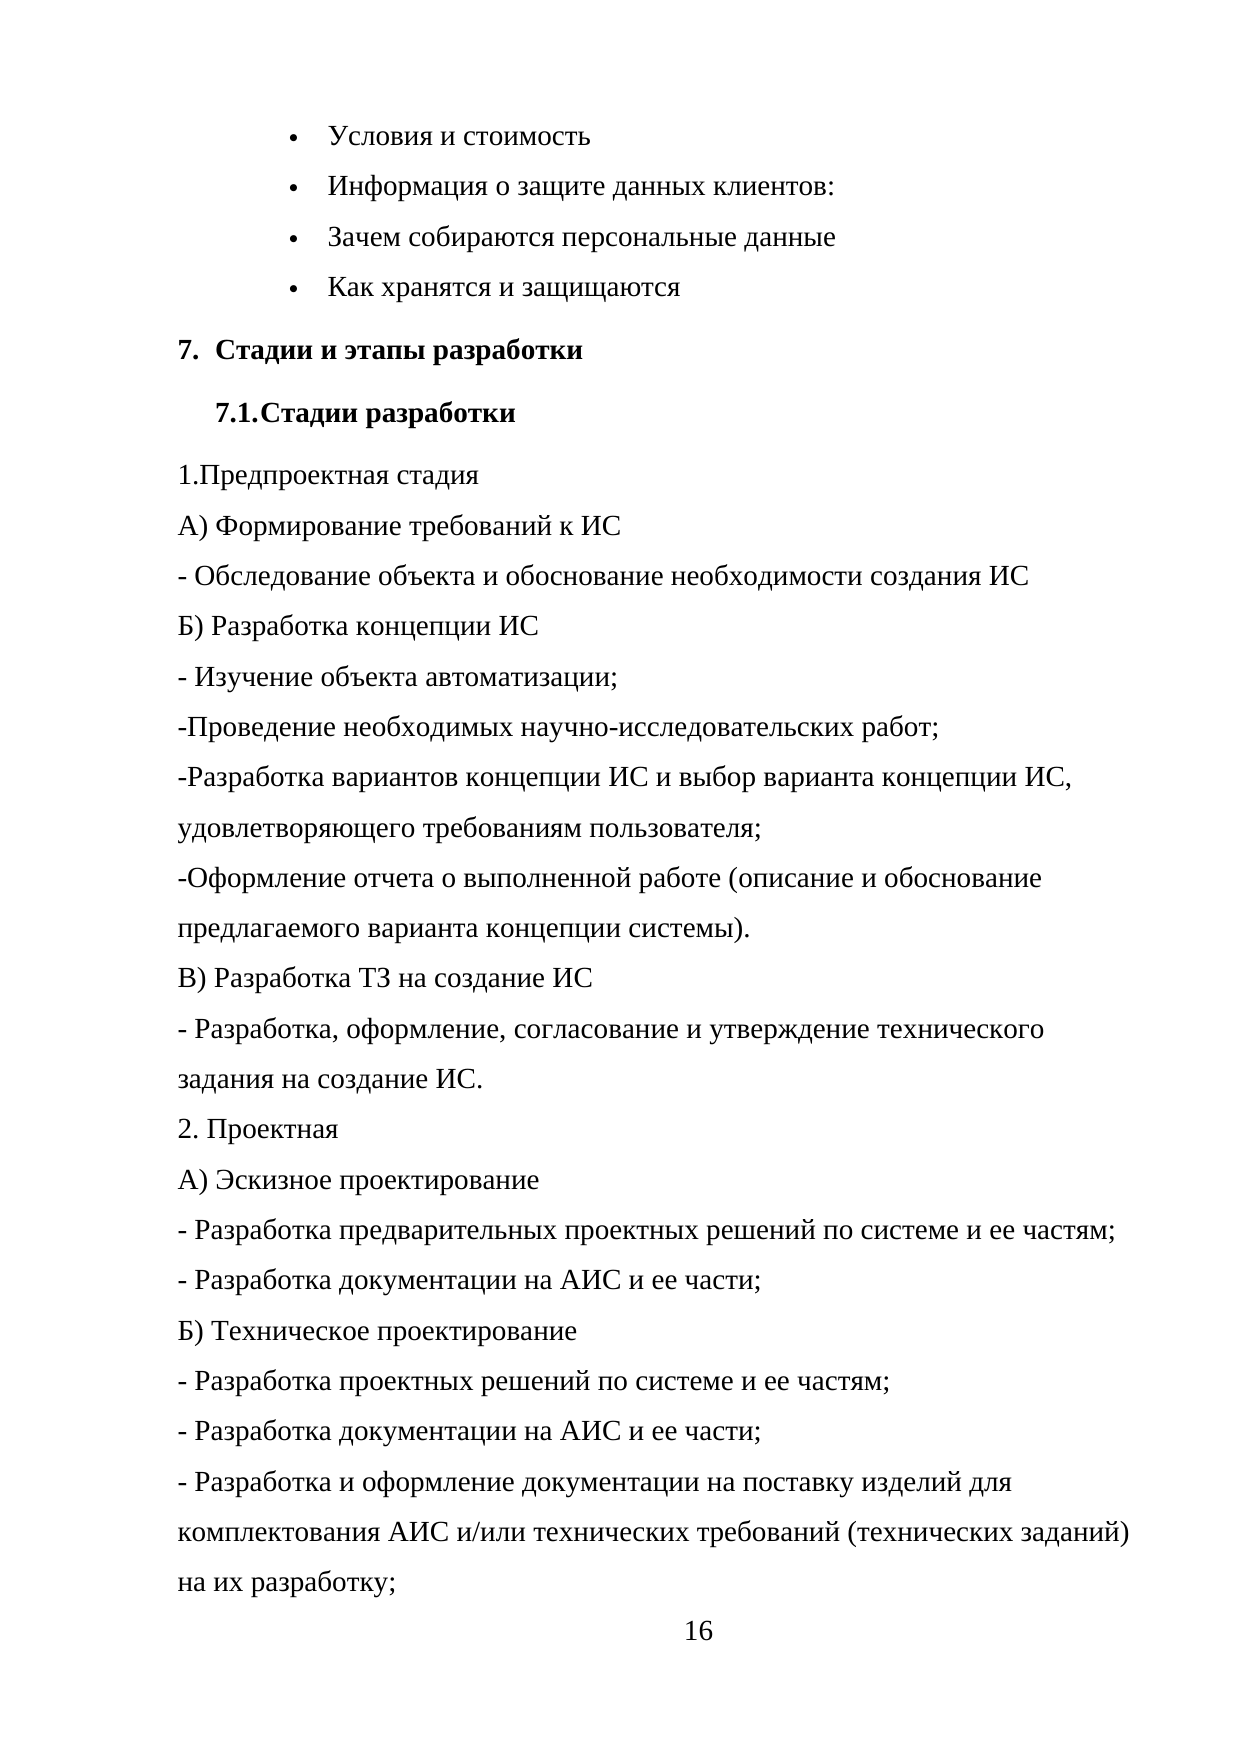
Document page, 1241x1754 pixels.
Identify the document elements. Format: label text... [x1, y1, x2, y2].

list Информация о защите данных клиентов: [290, 168, 1145, 202]
list Зачем собираются персональные данные [290, 219, 1145, 252]
list Условия и стоимость [290, 118, 1145, 152]
list Как хранятся и защищаются [290, 269, 1145, 303]
subtitle Стадии и этапы разработки [177, 332, 1145, 365]
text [177, 457, 1145, 1598]
subtitle Стадии разработки [215, 395, 1145, 428]
